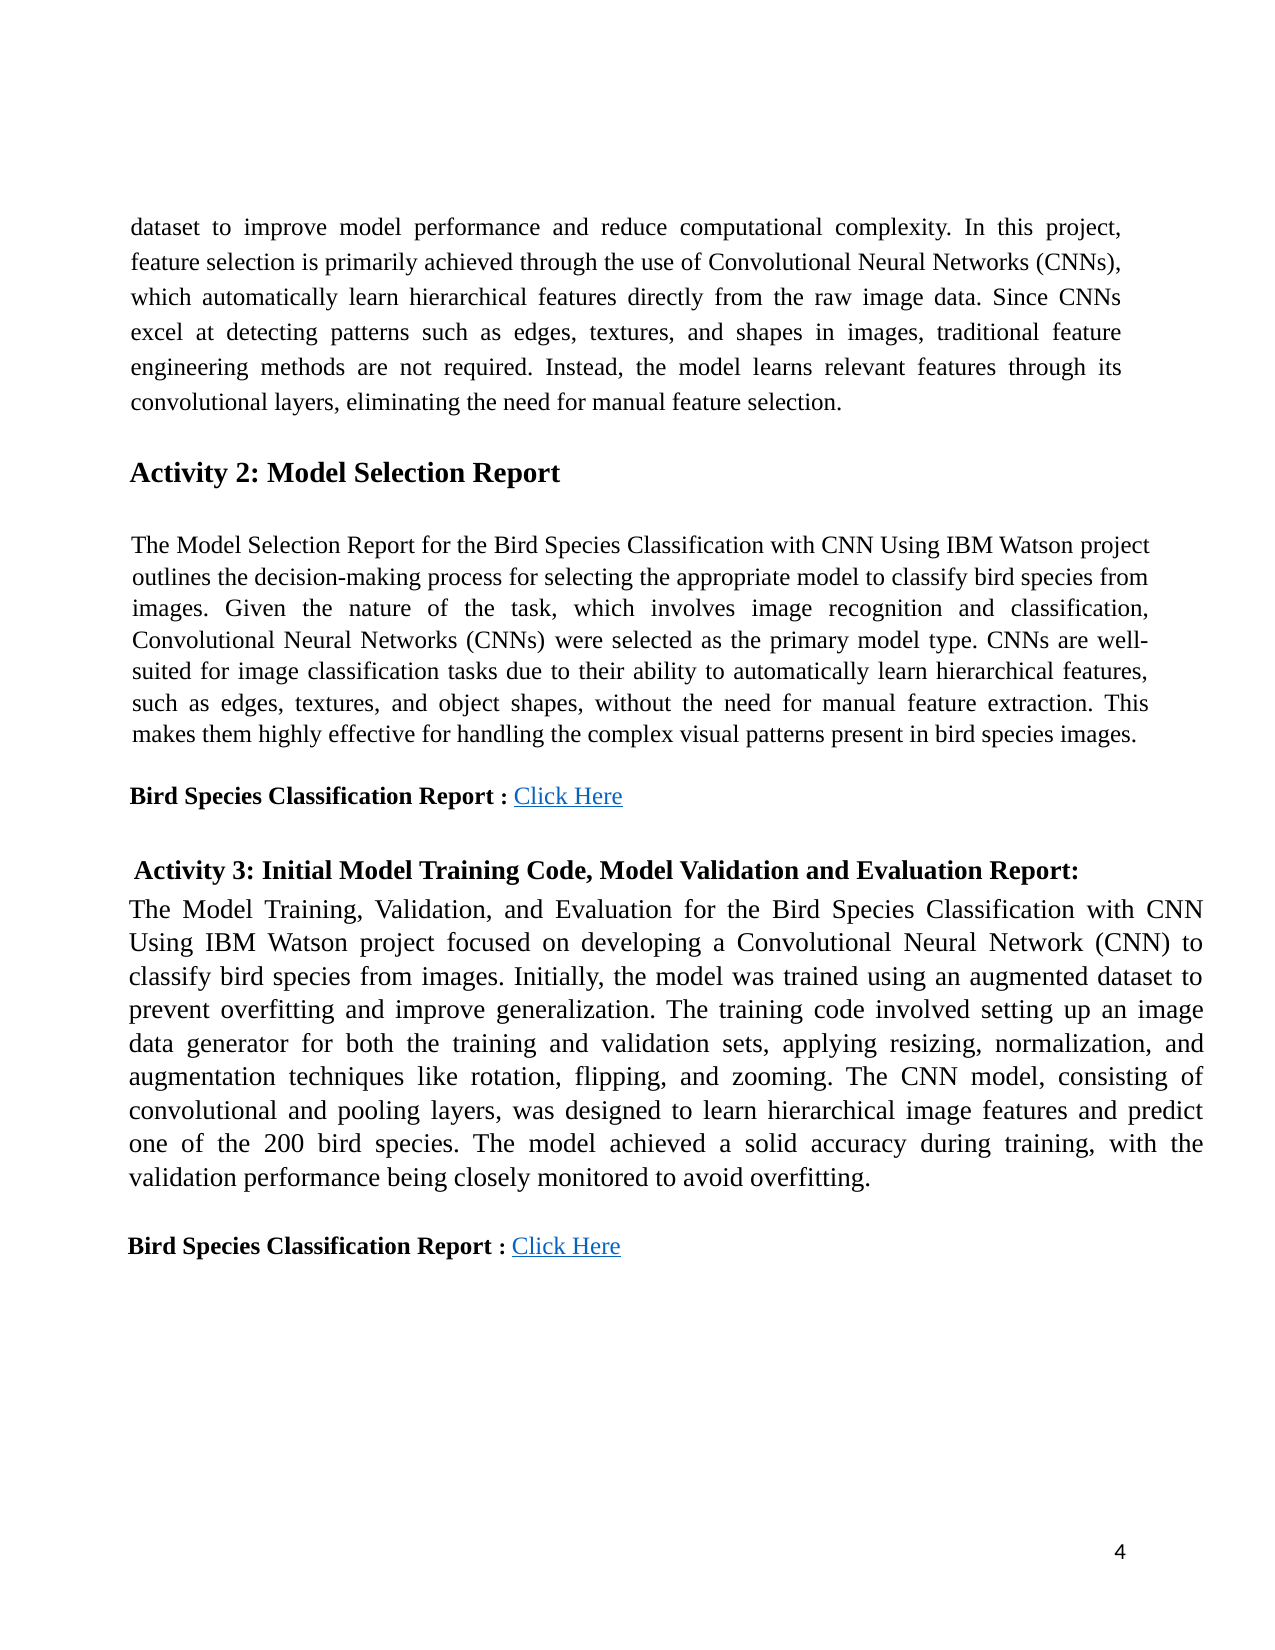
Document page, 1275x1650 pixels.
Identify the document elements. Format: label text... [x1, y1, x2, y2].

text The Model Training, Validation, and Evaluation for the Bird Species Classification with CNN Using IBM Watson project focused on developing a Convolutional Neural Network (CNN) to classify bird species from images. Initially, the model was trained using an augmented dataset to prevent overfitting and improve generalization. The training code involved setting up an image data generator for both the training and validation sets, applying resizing, normalization, and augmentation techniques like rotation, flipping, and zooming. The CNN model, consisting of convolutional and pooling layers, was designed to learn hierarchical image features and predict one of the 200 bird species. The model achieved a solid accuracy during training, with the validation performance being closely monitored to avoid overfitting. [128, 893, 1205, 1192]
subtitle The Model Selection Report for the Bird Species Classification with CNN Using IBM Watson project outlines the decision-making process for selecting the appropriate model to classify bird species from images. Given the nature of the task, which involves image recognition and classification, Convolutional Neural Networks (CNNs) were selected as the primary model type. CNNs are well-suited for image classification tasks due to their ability to automatically learn hierarchical features, such as edges, textures, and object shapes, without the need for manual feature extraction. This makes them highly effective for handling the complex visual patterns present in bird species images. [131, 530, 1149, 748]
text Activity 3: Initial Model Training Code, Model Validation and Evaluation Report: [115, 854, 1163, 886]
text Bird Species Classification Report : Click Here [129, 781, 1122, 810]
text Activity 2: Model Selection Report [129, 456, 1122, 489]
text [129, 212, 1122, 416]
text Bird Species Classification Report : Click Here [115, 1231, 1122, 1259]
